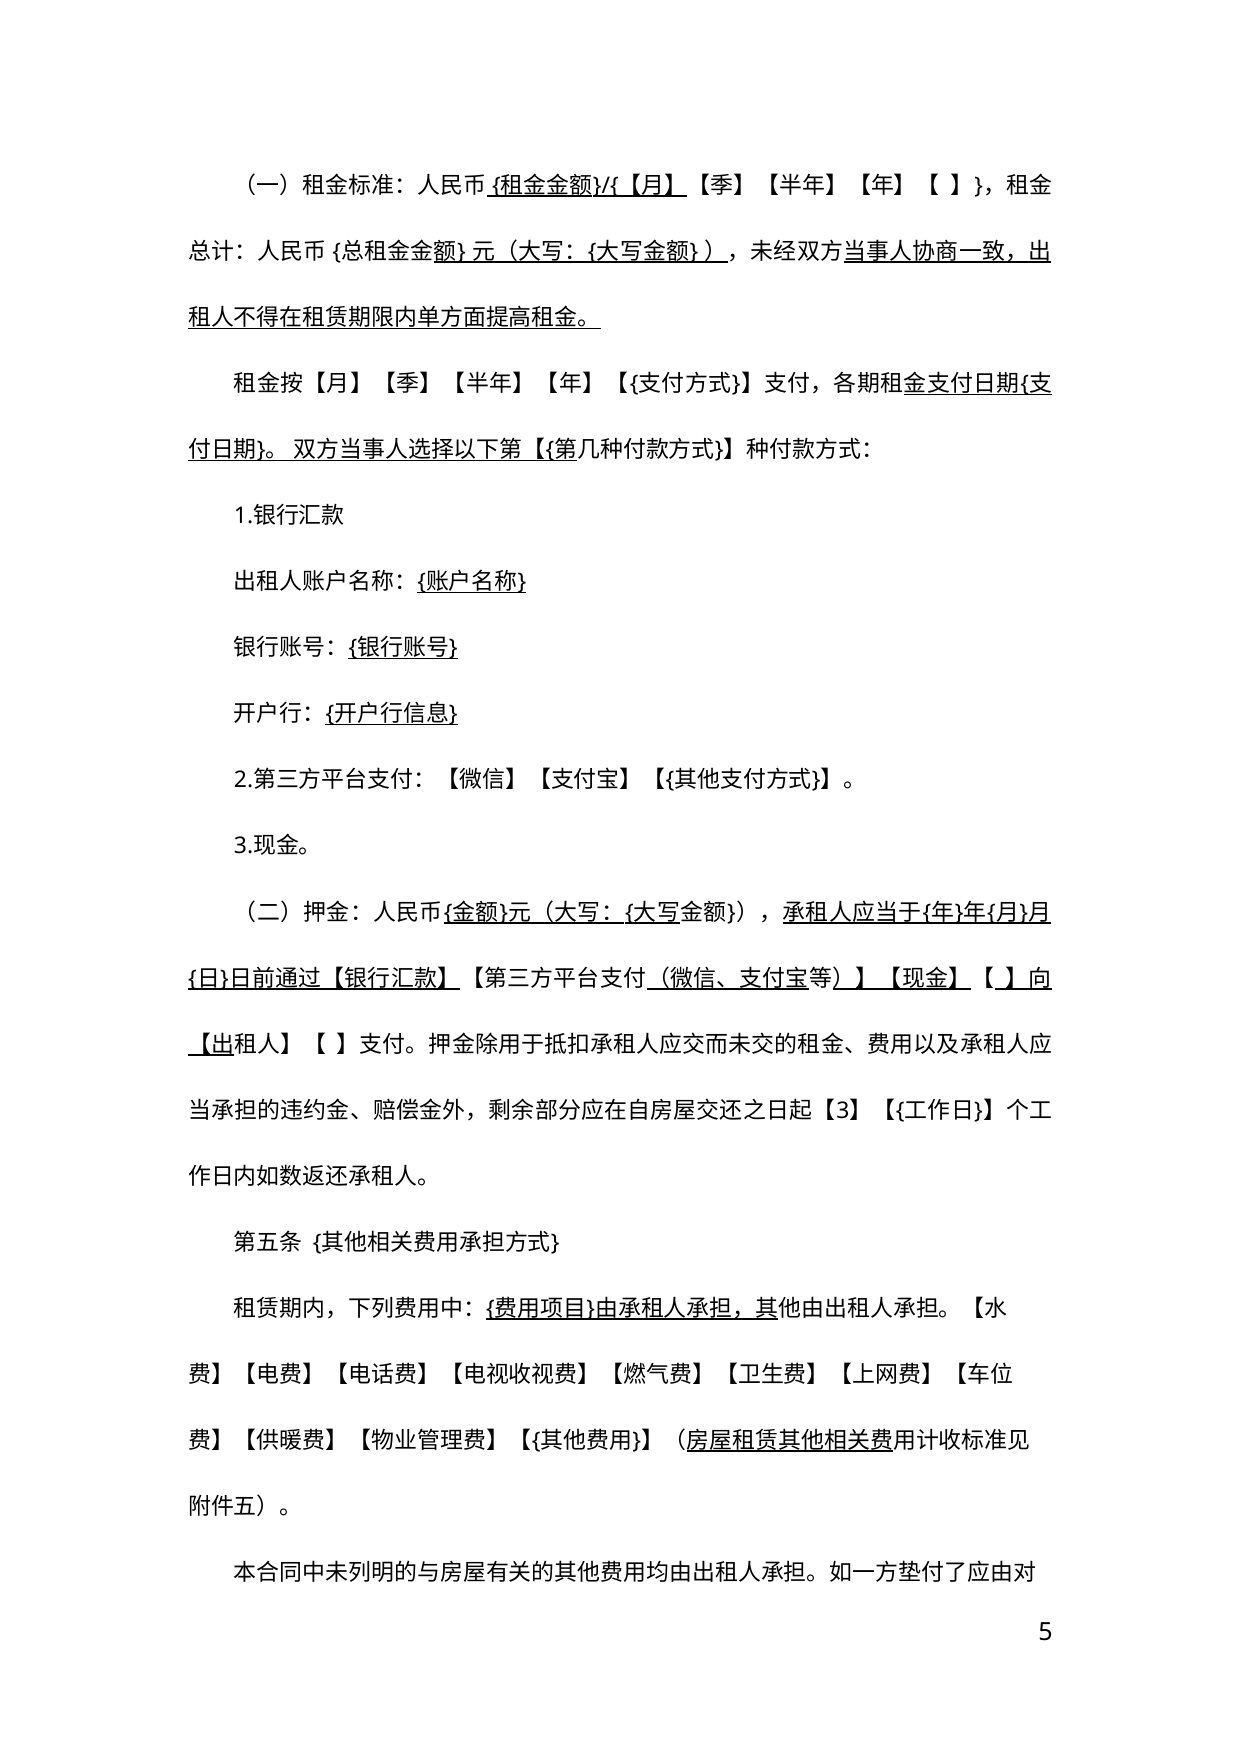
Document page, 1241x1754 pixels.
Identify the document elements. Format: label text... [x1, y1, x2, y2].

text 租金按【月】【季】【半年】【年】【{支付方式}】支付，各期租金支付日期{支付日期}。 双方当事人选择以下第【{第几种付款方式}】种付款方式： [188, 349, 1052, 481]
text 银行账号：{银行账号} [188, 613, 1052, 679]
text （一）租金标准：人民币 {租金金额}/{【月】【季】【半年】【年】【 】}，租金总计：人民币 {总租金金额} 元（大写：{大写金额} ），未经双方当事人协商一致，出租人不得在租赁期限内单方面提高租金。 [188, 151, 1052, 349]
text 2.第三方平台支付：【微信】【支付宝】【{其他支付方式}】。 [188, 745, 1052, 811]
text （二）押金：人民币{金额}元（大写：{大写金额}），承租人应当于{年}年{月}月{日}日前通过【银行汇款】【第三方平台支付（微信、支付宝等）】【现金】【 】向【出租人】【 】支付。押金除用于抵扣承租人应交而未交的租金、费用以及承租人应当承担的违约金、赔偿金外，剩余部分应在自房屋交还之日起【3】【{工作日}】个工作日内如数返还承租人。 [188, 877, 1052, 1207]
text 1.银行汇款 [188, 481, 1052, 547]
text 出租人账户名称：{账户名称} [188, 547, 1052, 613]
text 第五条 {其他相关费用承担方式} [188, 1207, 1052, 1273]
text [188, 1537, 1052, 1603]
text 开户行：{开户行信息} [188, 679, 1052, 745]
text 租赁期内，下列费用中：{费用项目}由承租人承担，其他由出租人承担。【水费】【电费】【电话费】【电视收视费】【燃气费】【卫生费】【上网费】【车位费】【供暖费】【物业管理费】【{其他费用}】（房屋租赁其他相关费用计收标准见附件五）。 [188, 1273, 1052, 1537]
text 3.现金。 [188, 811, 1052, 877]
